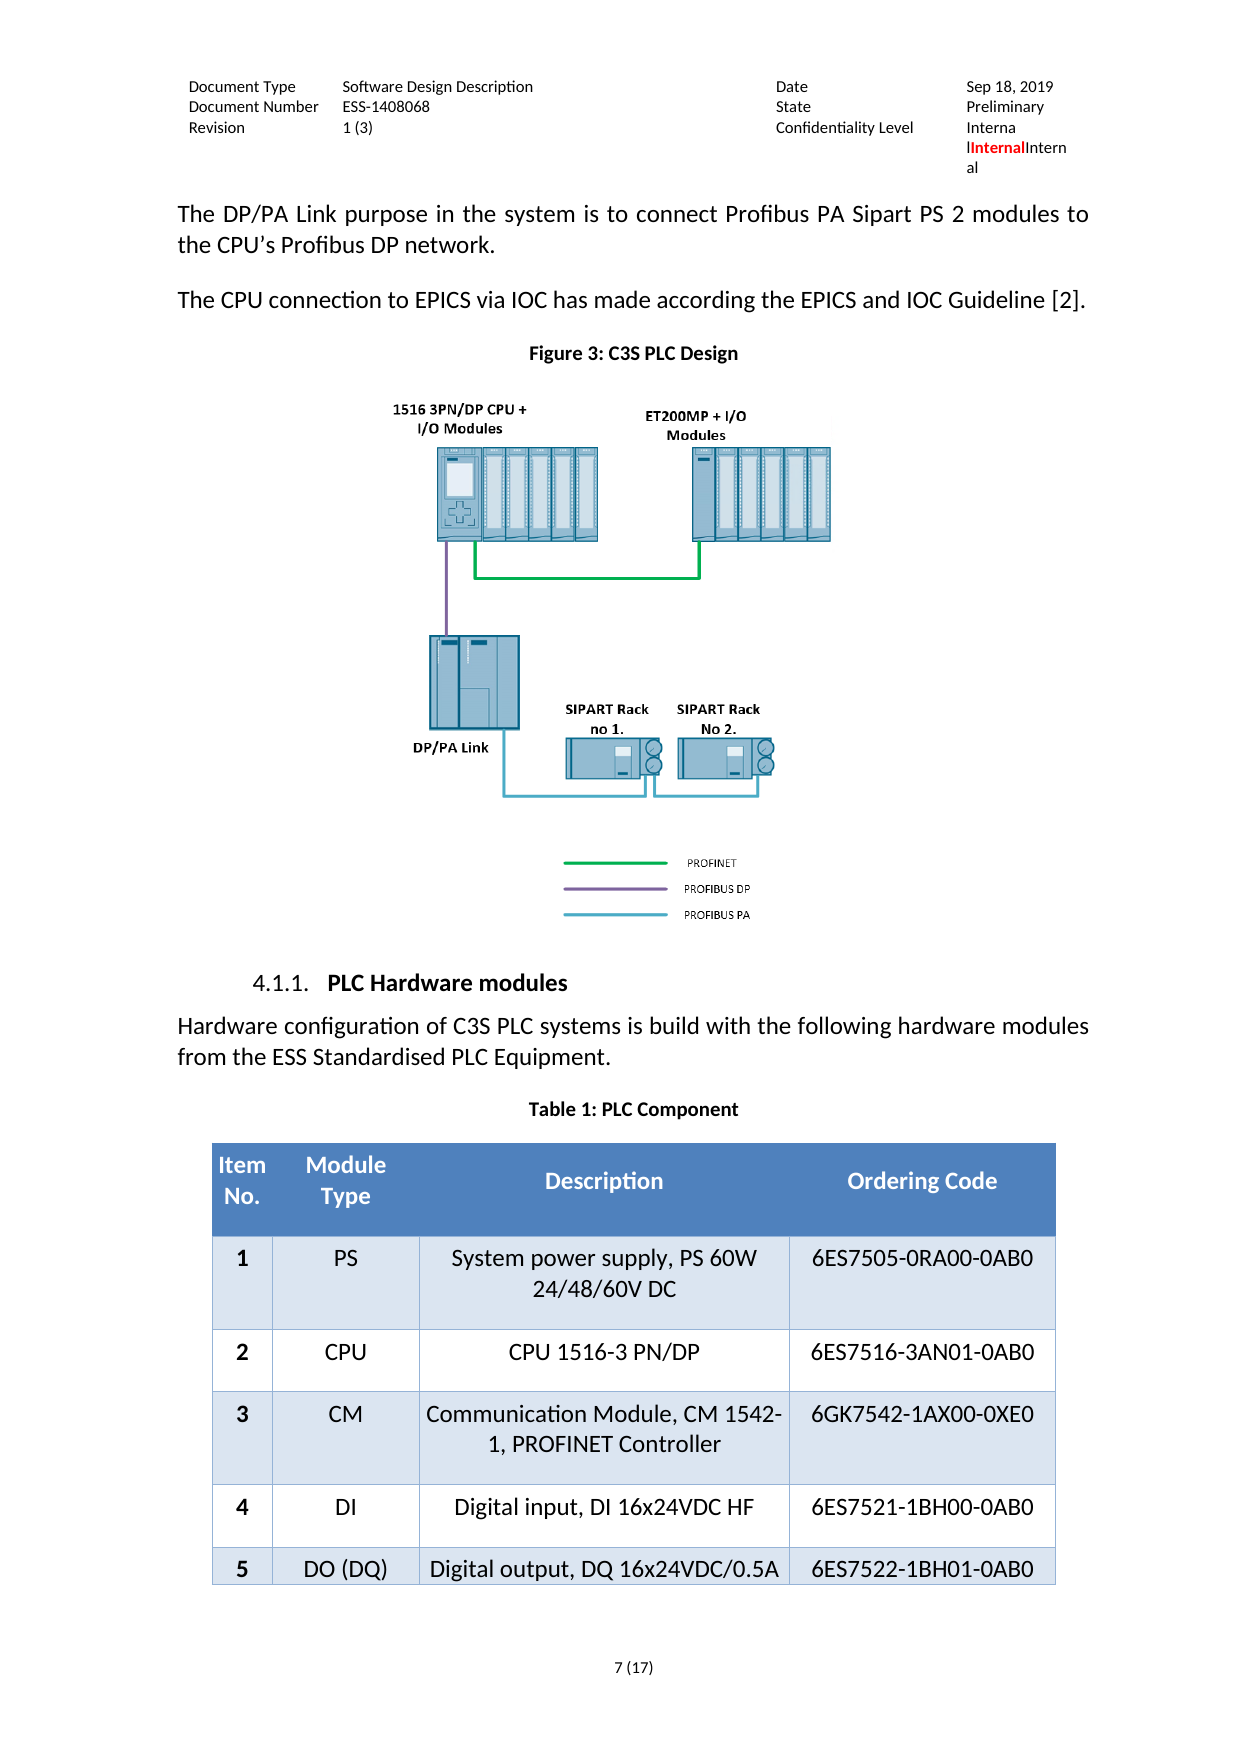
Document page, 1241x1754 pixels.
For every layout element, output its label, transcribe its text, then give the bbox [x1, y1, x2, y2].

table_cell Digital input, DI 16x24VDC HF [420, 1485, 789, 1547]
table_cell DO (DQ) [273, 1548, 419, 1584]
text The DP/PA Link purpose in the system is to connect Profibus PA Sipart PS 2 modules to the CPU’s Profibus DP network. [177, 198, 1090, 259]
table_cell Digital output, DQ 16x24VDC/0.5A HF [420, 1548, 789, 1584]
table_cell 2 [213, 1330, 272, 1391]
table_cell CM [273, 1392, 419, 1484]
text The CPU connection to EPICS via IOC has made according the EPICS and IOC Guideline [2]. [177, 284, 1090, 315]
table_cell CPU [273, 1330, 419, 1391]
table_cell System power supply, PS 60W 24/48/60V DC [420, 1237, 789, 1329]
table_header Description [420, 1144, 789, 1236]
text Hardware configuration of C3S PLC systems is build with the following hardware modules from the ESS Standardised PLC Equipment. [177, 1010, 1090, 1071]
subtitle PLC Hardware modules [252, 967, 1090, 998]
table_cell 6ES7521-1BH00-0AB0 [790, 1485, 1055, 1547]
table_header Ordering Code [790, 1144, 1055, 1236]
table_cell Communication Module, CM 1542-1, PROFINET Controller [420, 1392, 789, 1484]
table_cell PS [273, 1237, 419, 1329]
table_header Module Type [273, 1144, 419, 1236]
table_cell 4 [213, 1485, 272, 1547]
text Table 1: PLC Component [177, 1096, 1090, 1122]
table_cell DI [273, 1485, 419, 1547]
table_header Item No. [213, 1144, 272, 1236]
table_cell 3 [213, 1392, 272, 1484]
table_cell 5 [213, 1548, 272, 1584]
table_cell 6ES7522-1BH01-0AB0 [790, 1548, 1055, 1584]
table_cell CPU 1516-3 PN/DP [420, 1330, 789, 1391]
picture [378, 386, 890, 943]
table_cell 6ES7516-3AN01-0AB0 [790, 1330, 1055, 1391]
table_cell 6GK7542-1AX00-0XE0 [790, 1392, 1055, 1484]
table_cell 1 [213, 1237, 272, 1329]
table_cell 6ES7505-0RA00-0AB0 [790, 1237, 1055, 1329]
